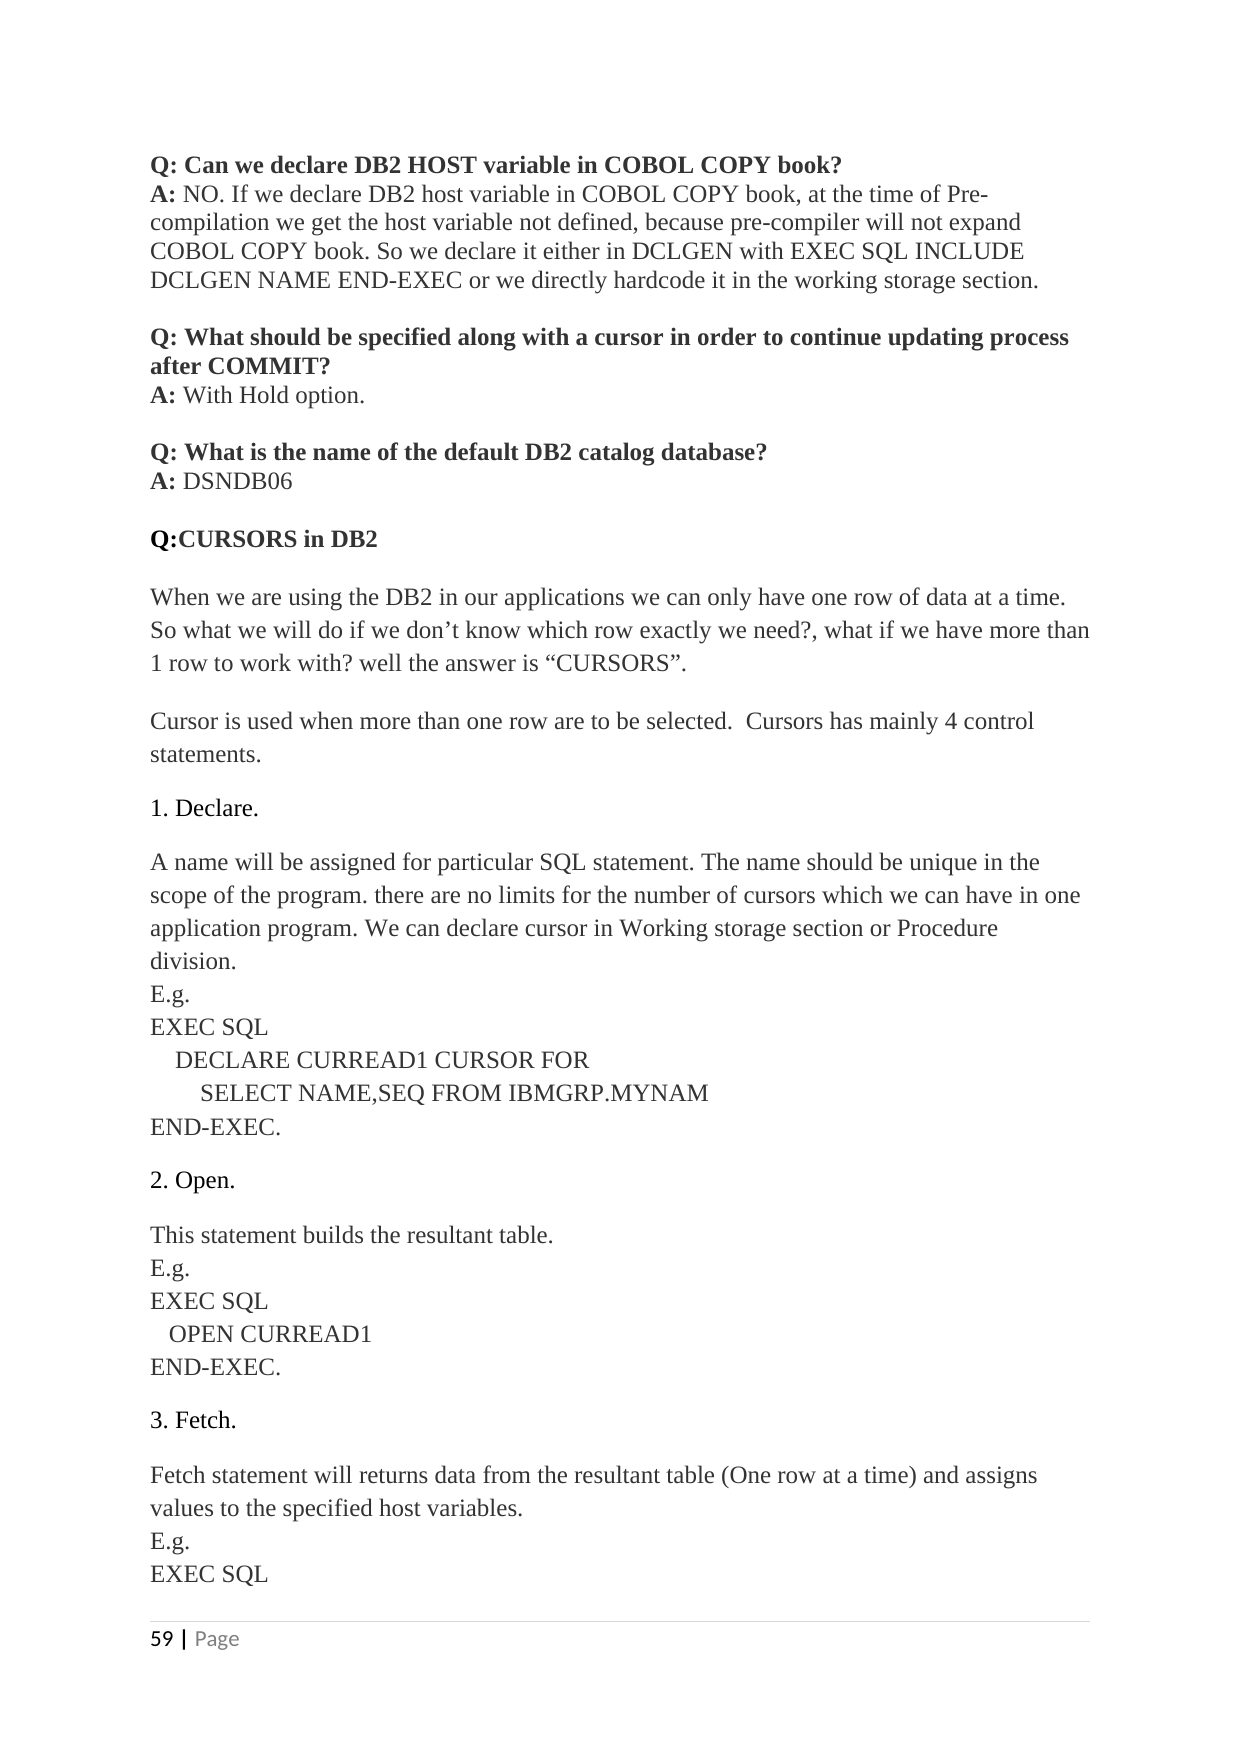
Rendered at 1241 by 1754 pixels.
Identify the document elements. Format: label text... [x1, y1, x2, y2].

text Q:CURSORS in DB2 [150, 524, 1090, 552]
text This statement builds the resultant table. E.g. EXEC SQL OPEN CURREAD1 END-EXEC. [150, 1220, 1090, 1381]
text Q: What should be specified along with a cursor in order to continue updating process after COMMIT? A: With Hold option. [150, 322, 1090, 409]
text 1. Declare. [150, 793, 1090, 822]
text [150, 1460, 1090, 1588]
text Q: Can we declare DB2 HOST variable in COBOL COPY book? A: NO. If we declare DB2 host variable in COBOL COPY book, at the time of Pre-compilation we get the host variable not defined, because pre-compiler will not expand COBOL COPY book. So we declare it either in DCLGEN with EXEC SQL INCLUDE DCLGEN NAME END-EXEC or we directly hardcode it in the working storage section. [150, 150, 1090, 294]
text 3. Fetch. [150, 1406, 1090, 1434]
text A name will be assigned for particular SQL statement. The name should be unique in the scope of the program. there are no limits for the number of cursors which we can have in one application program. We can declare cursor in Working storage section or Procedure division. E.g. EXEC SQL DECLARE CURREAD1 CURSOR FOR SELECT NAME,SEQ FROM IBMGRP.MYNAM END-EXEC. [150, 847, 1090, 1140]
text Q: What is the name of the default DB2 catalog database? A: DSNDB06 [150, 437, 1090, 495]
text When we are using the DB2 in our applications we can only have one row of data at a time. So what we will do if we don’t know which row exactly we need?, what if we have more than 1 row to work with? well the answer is “CURSORS”. [150, 582, 1090, 676]
text 2. Open. [150, 1165, 1090, 1194]
text Cursor is used when more than one row are to be selected. Cursors has mainly 4 control statements. [150, 706, 1090, 768]
